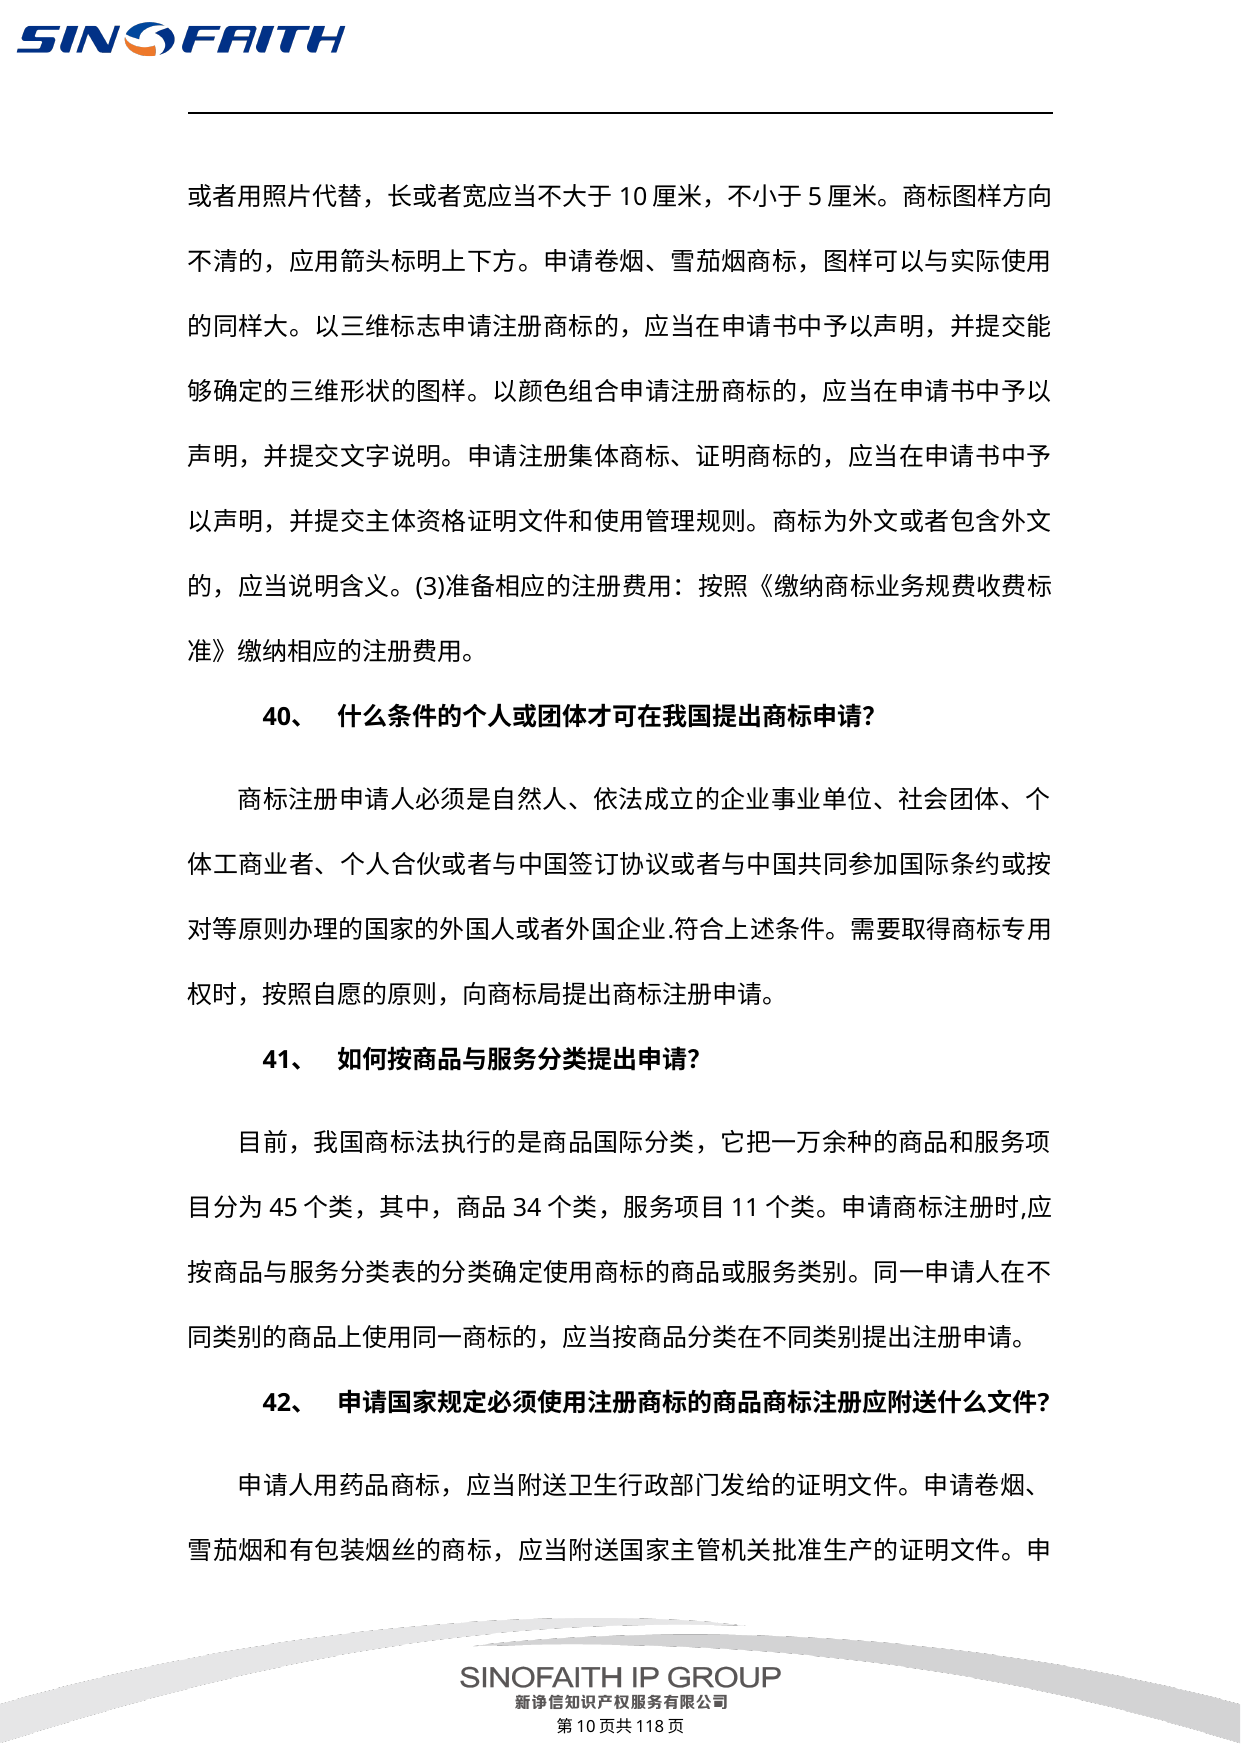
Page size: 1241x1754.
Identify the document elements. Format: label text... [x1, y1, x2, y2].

text 如何按商品与服务分类提出申请？ [262, 1025, 1053, 1090]
text 什么条件的个人或团体才可在我国提出商标申请？ [262, 682, 1053, 747]
text 申请人用药品商标，应当附送卫生行政部门发给的证明文件。申请卷烟、雪茄烟和有包装烟丝的商标，应当附送国家主管机关批准生产的证明文件。申请国家规定必须使用注册商标的其他商品的商标，应当附送有关主管部门的批准文件。 [187, 1451, 1053, 1581]
text 商标注册申请人必须是自然人、依法成立的企业事业单位、社会团体、个体工商业者、个人合伙或者与中国签订协议或者与中国共同参加国际条约或按对等原则办理的国家的外国人或者外国企业.符合上述条件。需要取得商标专用权时，按照自愿的原则，向商标局提出商标注册申请。 [187, 765, 1053, 1025]
text 申请国家规定必须使用注册商标的商品商标注册应附送什么文件? [262, 1368, 1053, 1433]
text 目前，我国商标法执行的是商品国际分类，它把一万余种的商品和服务项目分为45个类，其中，商品34个类，服务项目11个类。申请商标注册时,应按商品与服务分类表的分类确定使用商标的商品或服务类别。同一申请人在不同类别的商品上使用同一商标的，应当按商品分类在不同类别提出注册申请。 [187, 1108, 1053, 1368]
picture [1, 0, 354, 75]
picture [0, 1613, 1241, 1754]
